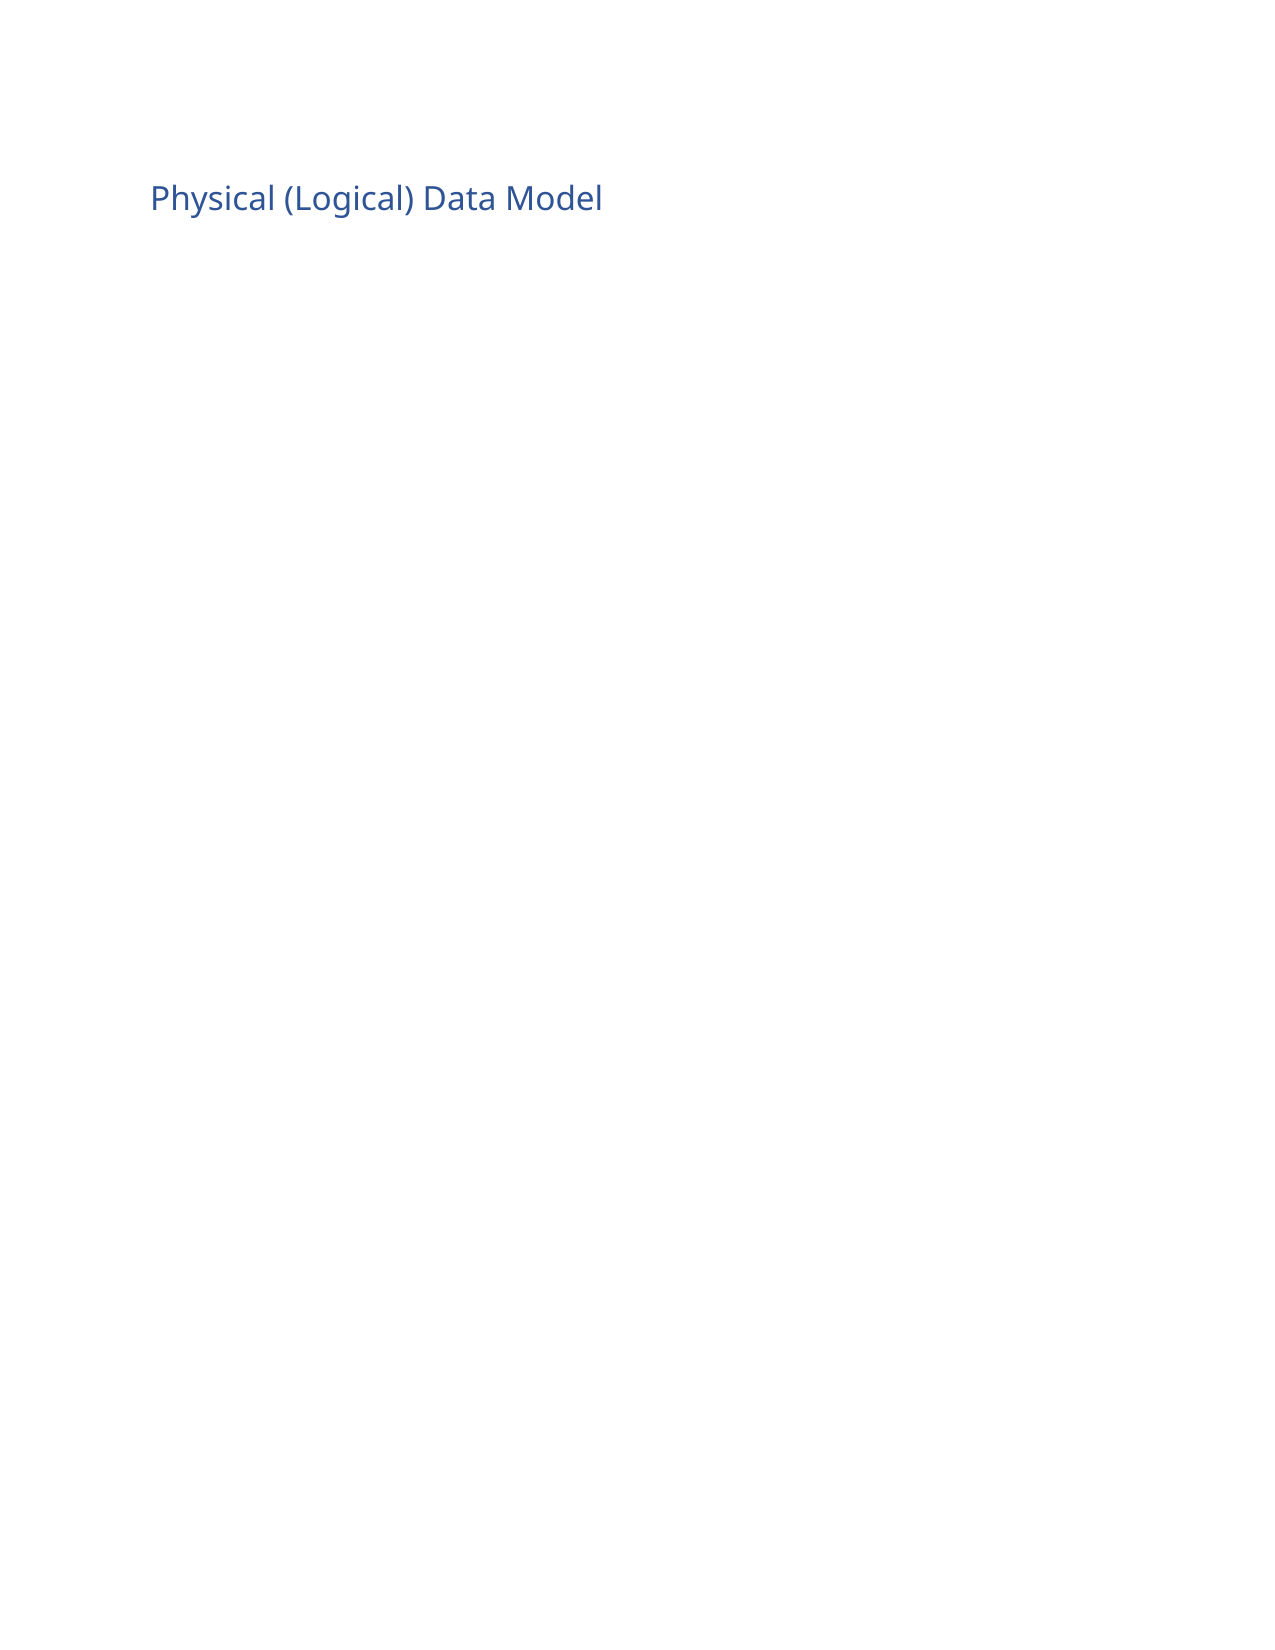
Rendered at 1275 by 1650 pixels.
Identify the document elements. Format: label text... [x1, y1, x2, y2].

subtitle Physical (Logical) Data Model [150, 175, 1125, 220]
